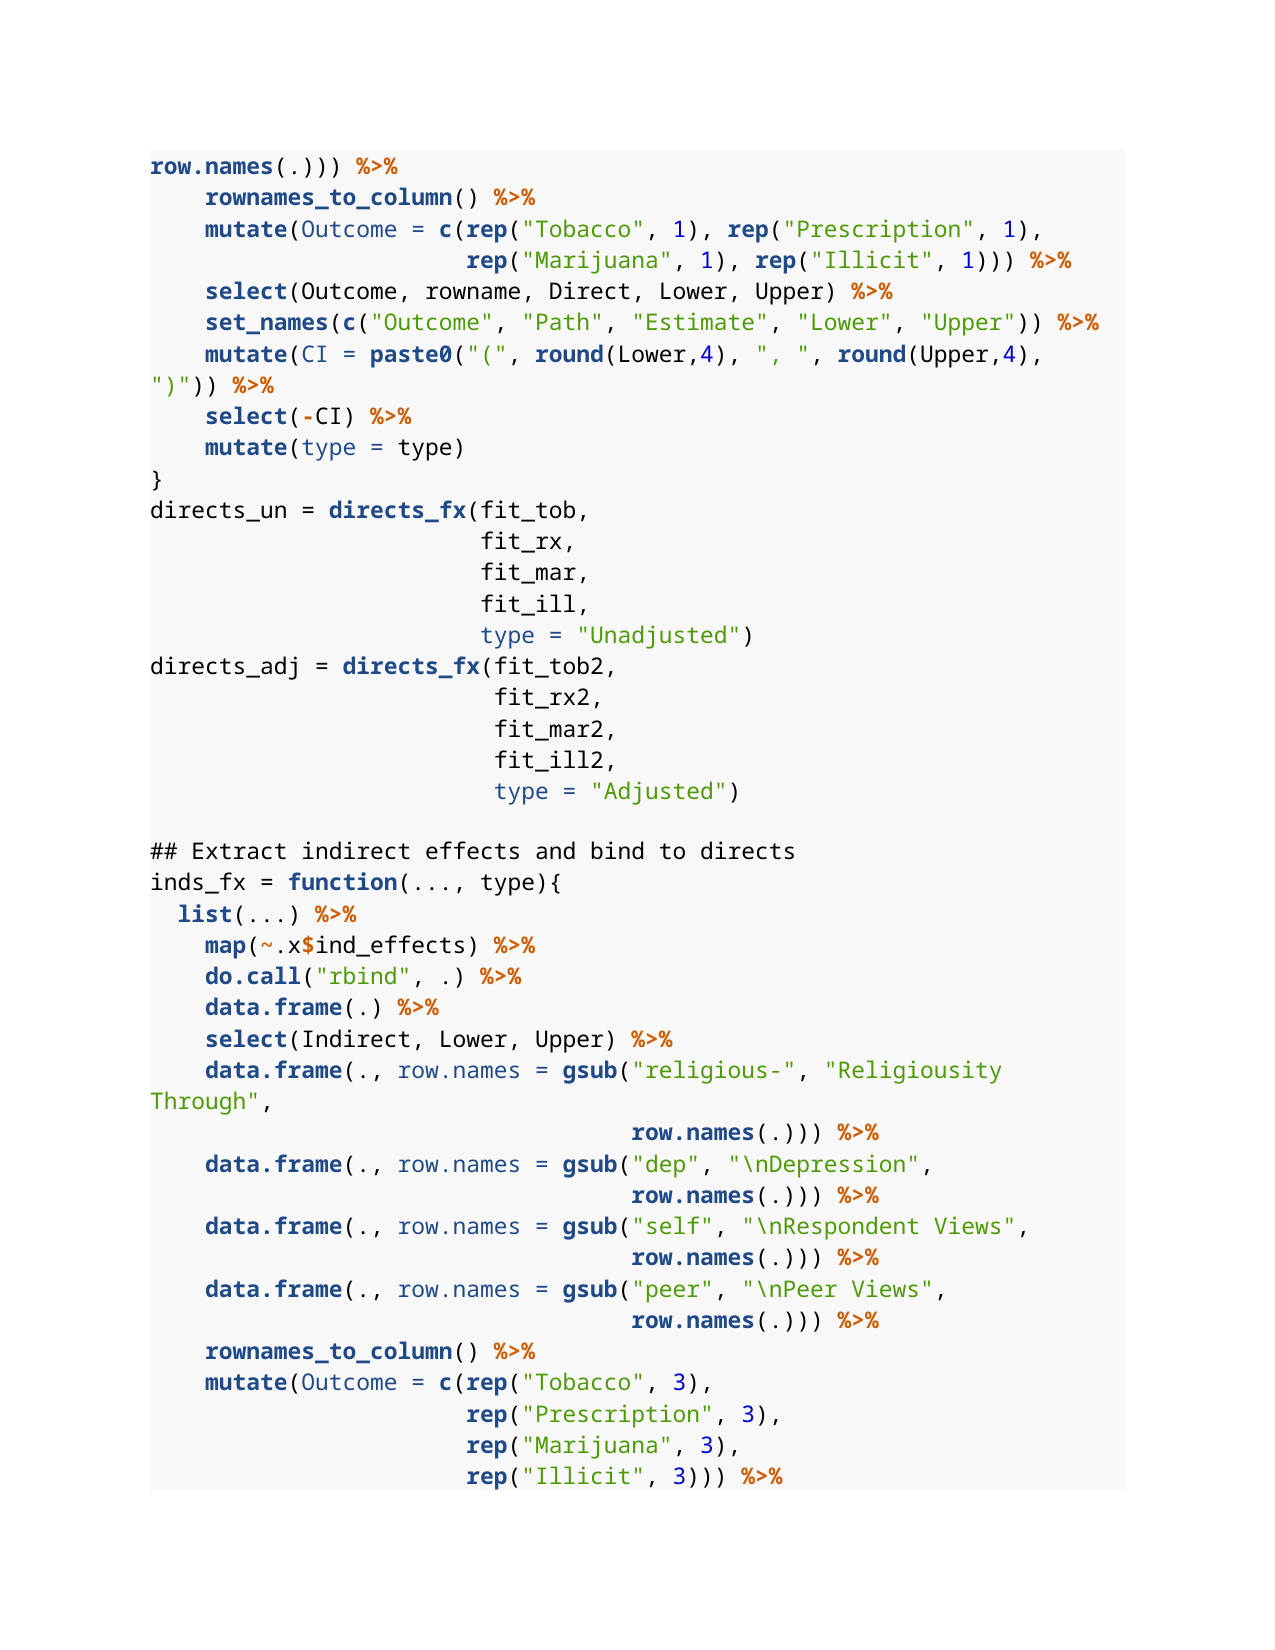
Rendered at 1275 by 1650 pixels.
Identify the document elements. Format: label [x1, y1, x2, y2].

text [150, 150, 1125, 1491]
